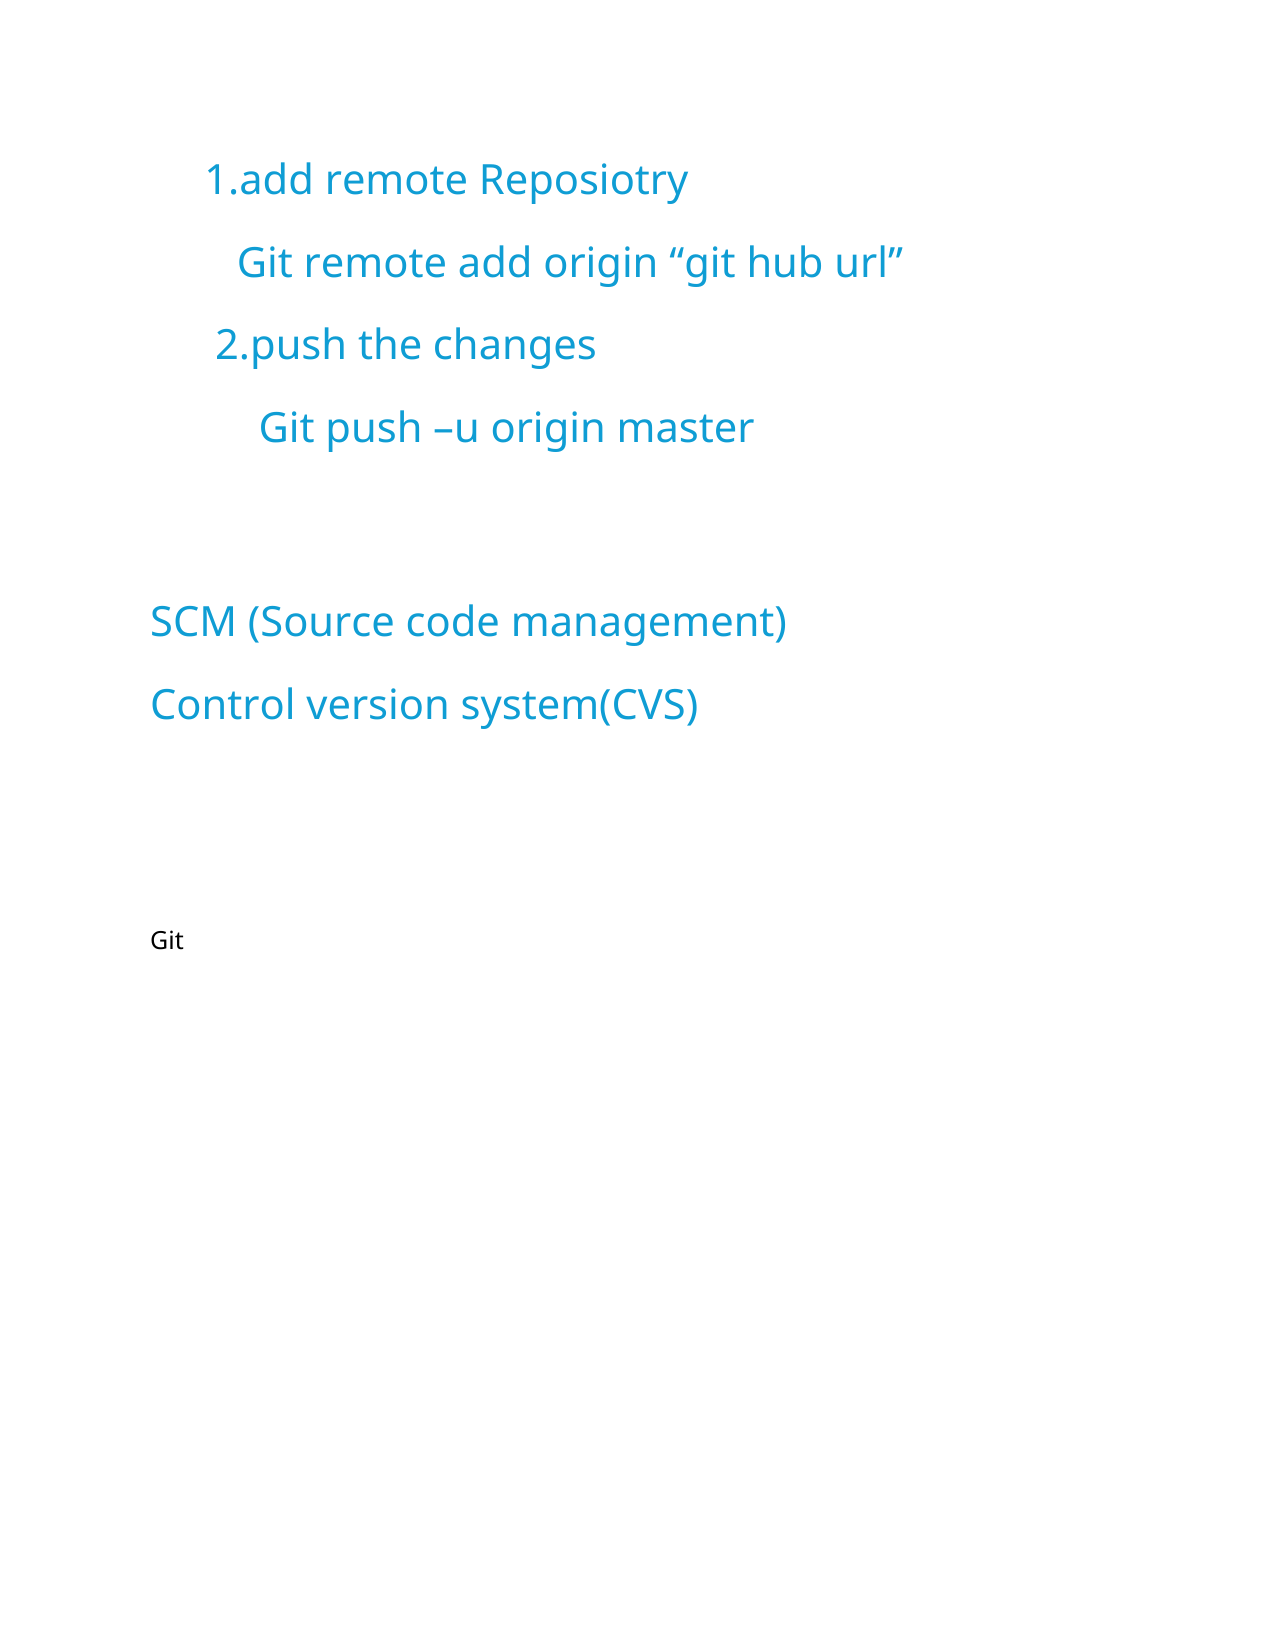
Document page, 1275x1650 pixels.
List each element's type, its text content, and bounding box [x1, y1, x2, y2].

text Control version system(CVS) [150, 675, 1125, 732]
text 2.push the changes [150, 315, 1125, 372]
text 1.add remote Reposiotry [150, 150, 1125, 207]
text Git push –u origin master [150, 397, 1125, 454]
text Git remote add origin “git hub url” [150, 232, 1125, 289]
text SCM (Source code management) [150, 592, 1125, 649]
text Git [150, 922, 1125, 956]
